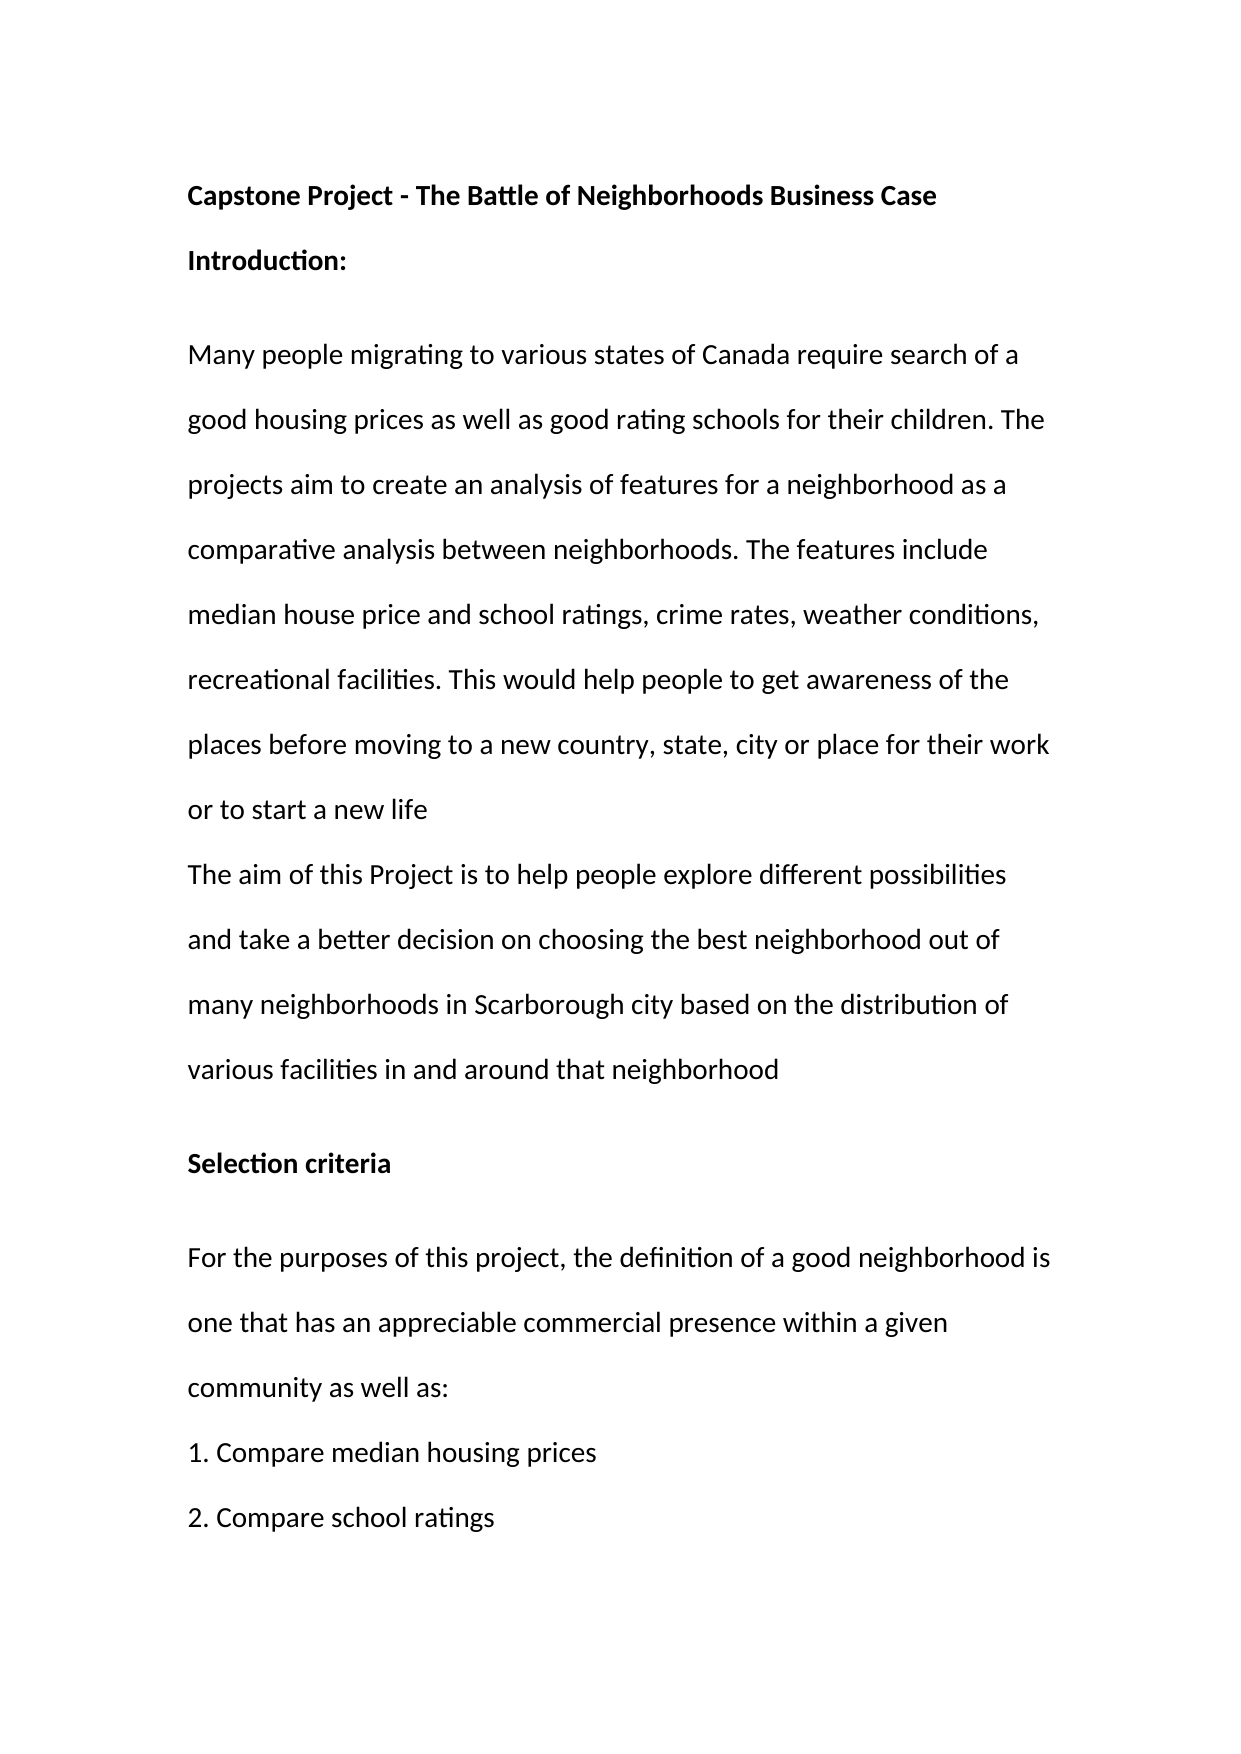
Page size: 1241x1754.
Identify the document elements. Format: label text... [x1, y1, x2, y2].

text Capstone Project - The Battle of Neighborhoods Business Case Introduction: [187, 162, 1053, 292]
text Selection criteria [187, 1130, 1053, 1195]
text Many people migrating to various states of Canada require search of a good housing prices as well as good rating schools for their children. The projects aim to create an analysis of features for a neighborhood as a comparative analysis between neighborhoods. The features include median house price and school ratings, crime rates, weather conditions, recreational facilities. This would help people to get awareness of the places before moving to a new country, state, city or place for their work or to start a new life The aim of this Project is to help people explore different possibilities and take a better decision on choosing the best neighborhood out of many neighborhoods in Scarborough city based on the distribution of various facilities in and around that neighborhood [187, 321, 1053, 1101]
text For the purposes of this project, the definition of a good neighborhood is one that has an appreciable commercial presence within a given community as well as: 1. Compare median housing prices 2. Compare school ratings [187, 1224, 1053, 1549]
